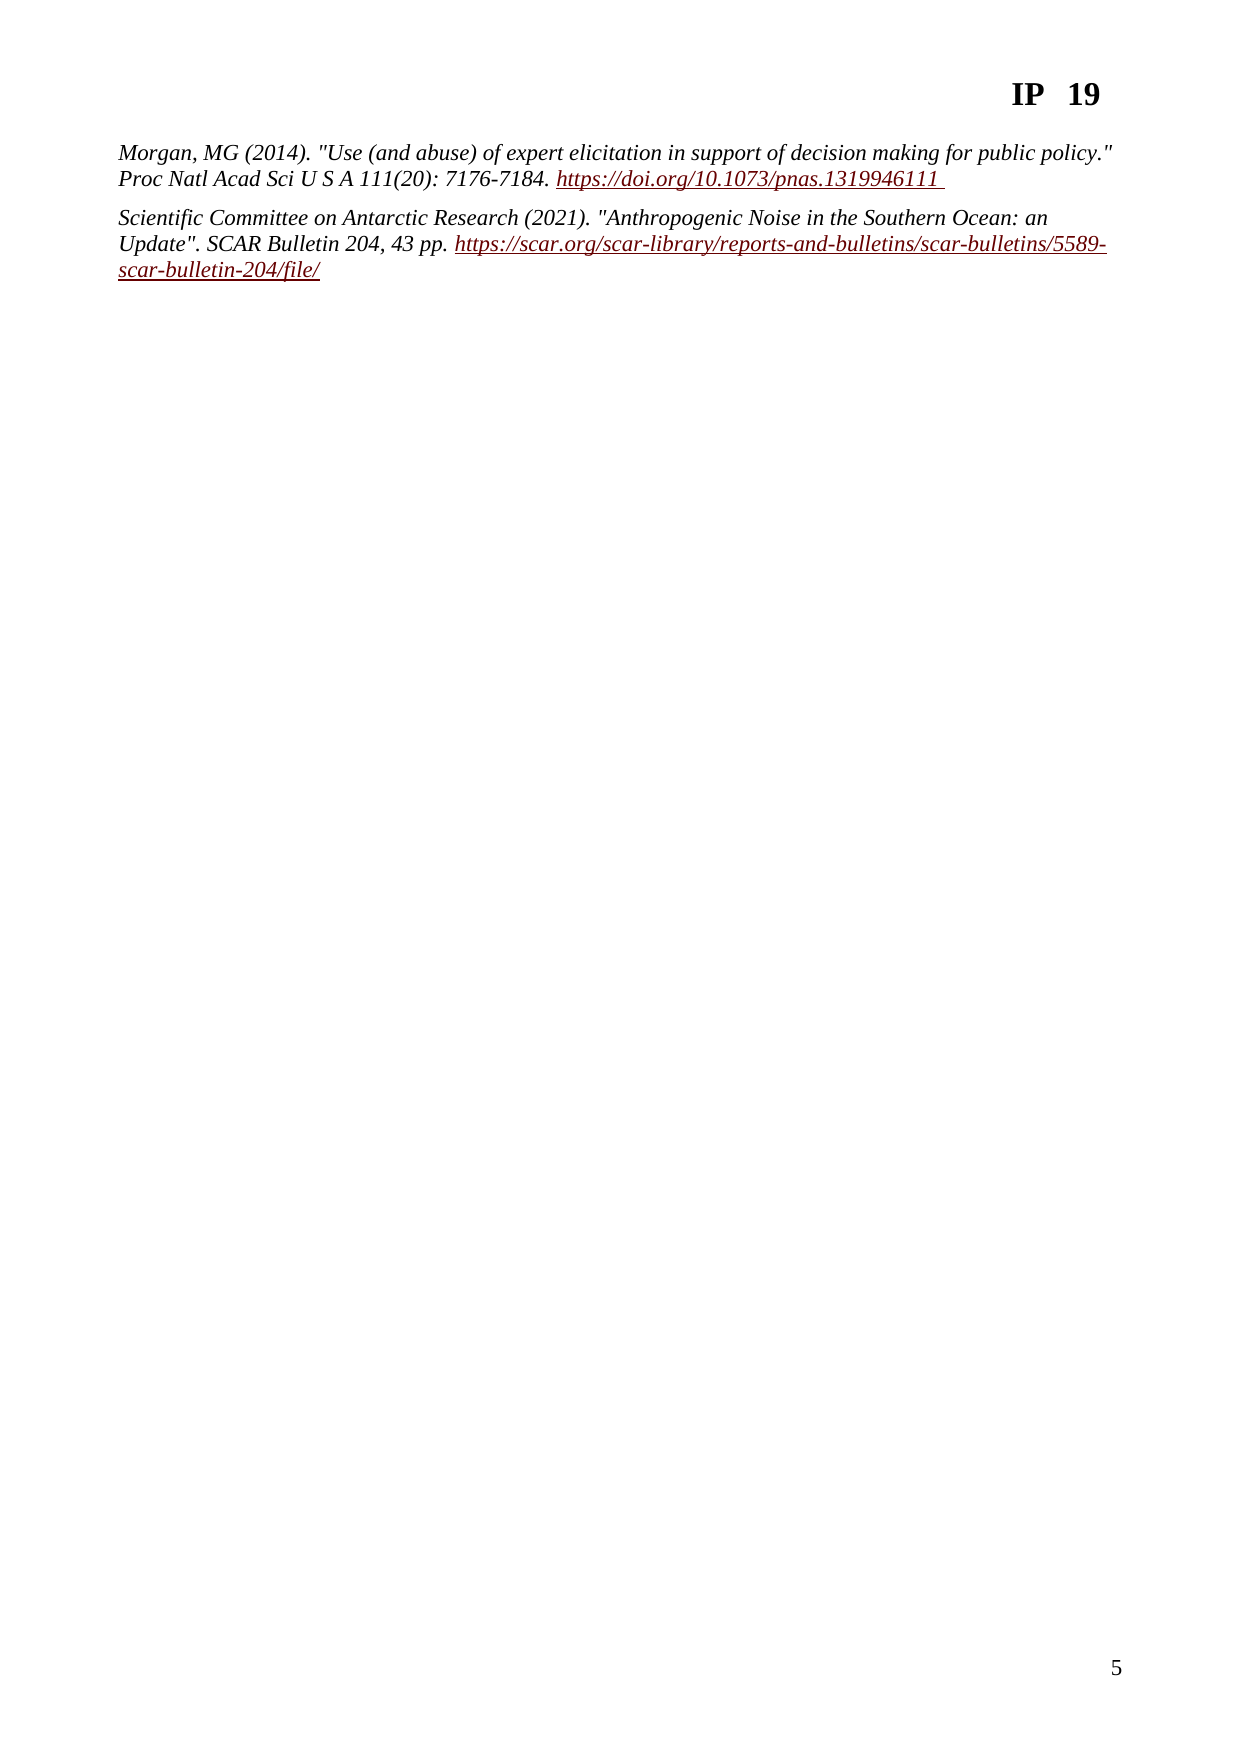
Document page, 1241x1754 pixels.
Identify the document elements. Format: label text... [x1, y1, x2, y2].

text Scientific Committee on Antarctic Research (2021). "Anthropogenic Noise in the Southern Ocean: an Update". SCAR Bulletin 204, 43 pp. https://scar.org/scar-library/reports-and-bulletins/scar-bulletins/5589-scar-bulletin-204/file/ [118, 204, 1122, 283]
text Morgan, MG (2014). "Use (and abuse) of expert elicitation in support of decision making for public policy." Proc Natl Acad Sci U S A 111(20): 7176-7184. https://doi.org/10.1073/pnas.1319946111 [118, 138, 1122, 191]
